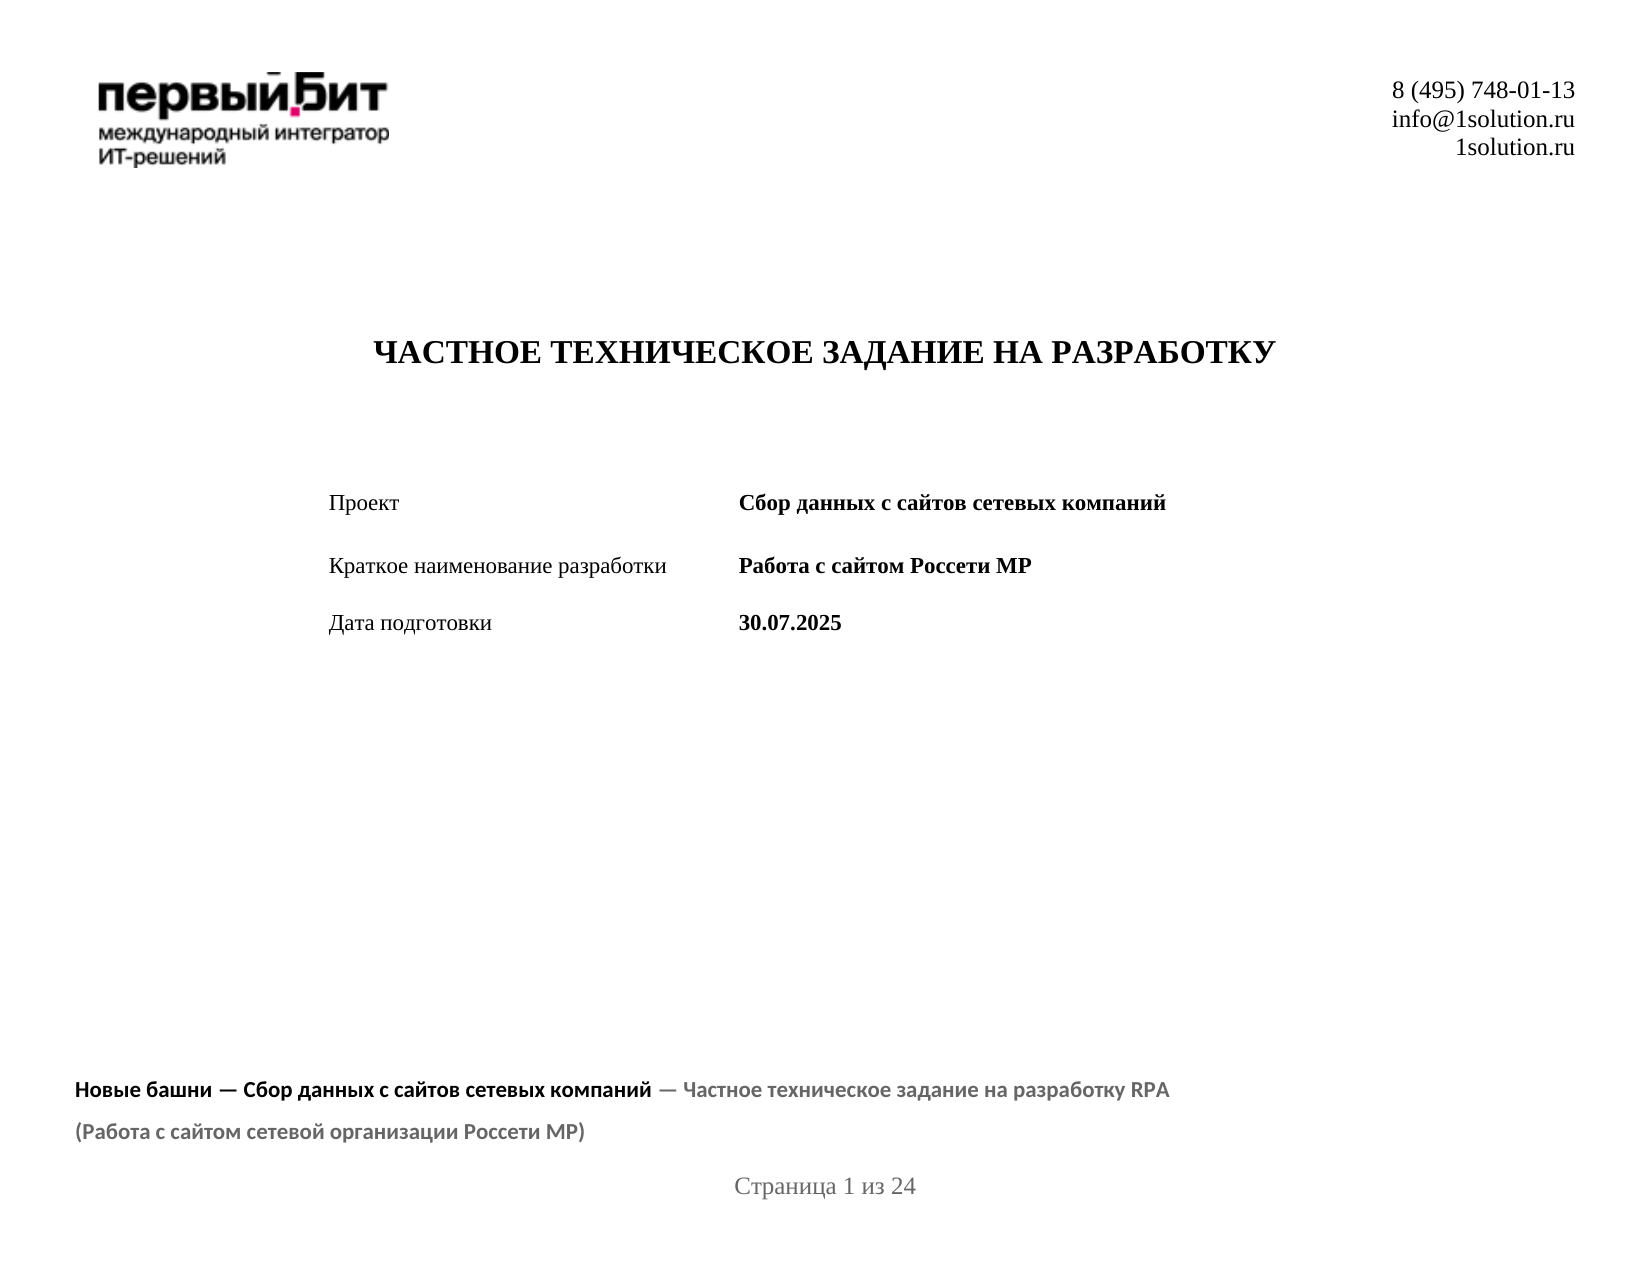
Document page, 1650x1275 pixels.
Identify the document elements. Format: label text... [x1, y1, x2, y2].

table_header Сбор данных с сайтов сетевых компаний [727, 489, 1333, 552]
picture [98, 72, 389, 168]
table_header Проект [317, 489, 727, 552]
table_cell [727, 609, 1333, 650]
text ЧАСТНОЕ ТЕХНИЧЕСКОЕ ЗАДАНИЕ НА РАЗРАБОТКУ [75, 332, 1575, 371]
table_cell Работа с сайтом Россети МР [727, 552, 1333, 609]
table_cell Краткое наименование разработки [317, 552, 727, 609]
table_cell Дата подготовки [317, 609, 727, 650]
